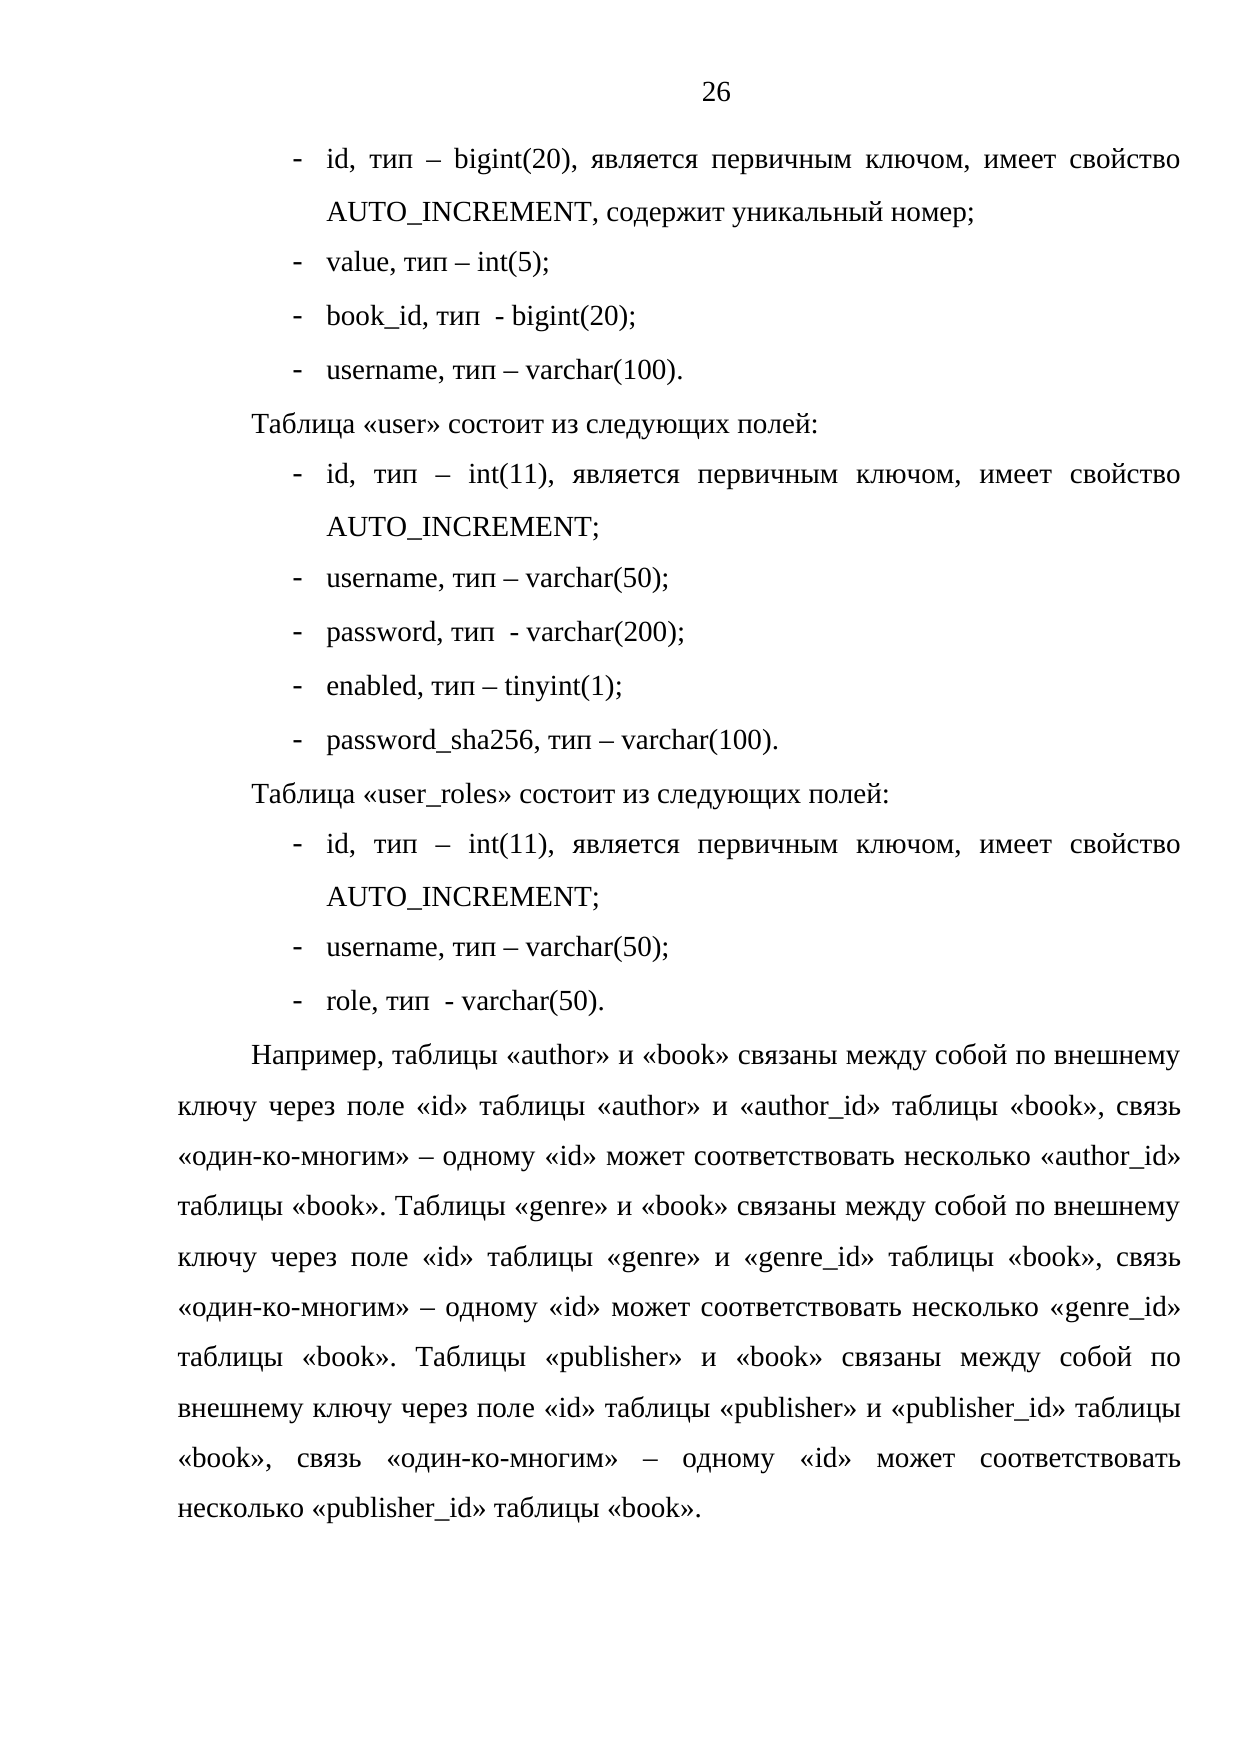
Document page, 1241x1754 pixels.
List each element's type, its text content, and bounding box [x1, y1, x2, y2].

text Таблица «user_roles» состоит из следующих полей: [177, 776, 1181, 809]
list username, тип – varchar(50); [288, 929, 1181, 965]
list id, тип – int(11), является первичным ключом, имеет свойство AUTO_INCREMENT; [288, 826, 1181, 913]
list password, тип - varchar(200); [288, 614, 1181, 650]
list value, тип – int(5); [288, 244, 1181, 280]
list id, тип – bigint(20), является первичным ключом, имеет свойство AUTO_INCREMENT, содержит уникальный номер; [288, 141, 1181, 227]
list username, тип – varchar(100). [288, 352, 1181, 388]
list username, тип – varchar(50); [288, 560, 1181, 596]
list book_id, тип - bigint(20); [288, 298, 1181, 334]
list role, тип - varchar(50). [288, 983, 1181, 1019]
list id, тип – int(11), является первичным ключом, имеет свойство AUTO_INCREMENT; [288, 457, 1181, 543]
list password_sha256, тип – varchar(100). [288, 722, 1181, 758]
text Таблица «user» состоит из следующих полей: [177, 406, 1181, 440]
text Например, таблицы «author» и «book» связаны между собой по внешнему ключу через полe «id» таблицы «author» и «author_id» таблицы «book», связь «один-ко-многим» – одному «id» может соответствовать несколько «author_id» таблицы «book». Таблицы «genre» и «book» связаны между собой по внешнему ключу через полe «id» таблицы «genre» и «genre_id» таблицы «book», связь «один-ко-многим» – одному «id» может соответствовать несколько «genre_id» таблицы «book». Таблицы «publisher» и «book» связаны между собой по внешнему ключу через полe «id» таблицы «publisher» и «publisher_id» таблицы «book», связь «один-ко-многим» – одному «id» может соответствовать несколько «publisher_id» таблицы «book». [177, 1037, 1181, 1524]
list enabled, тип – tinyint(1); [288, 668, 1181, 704]
